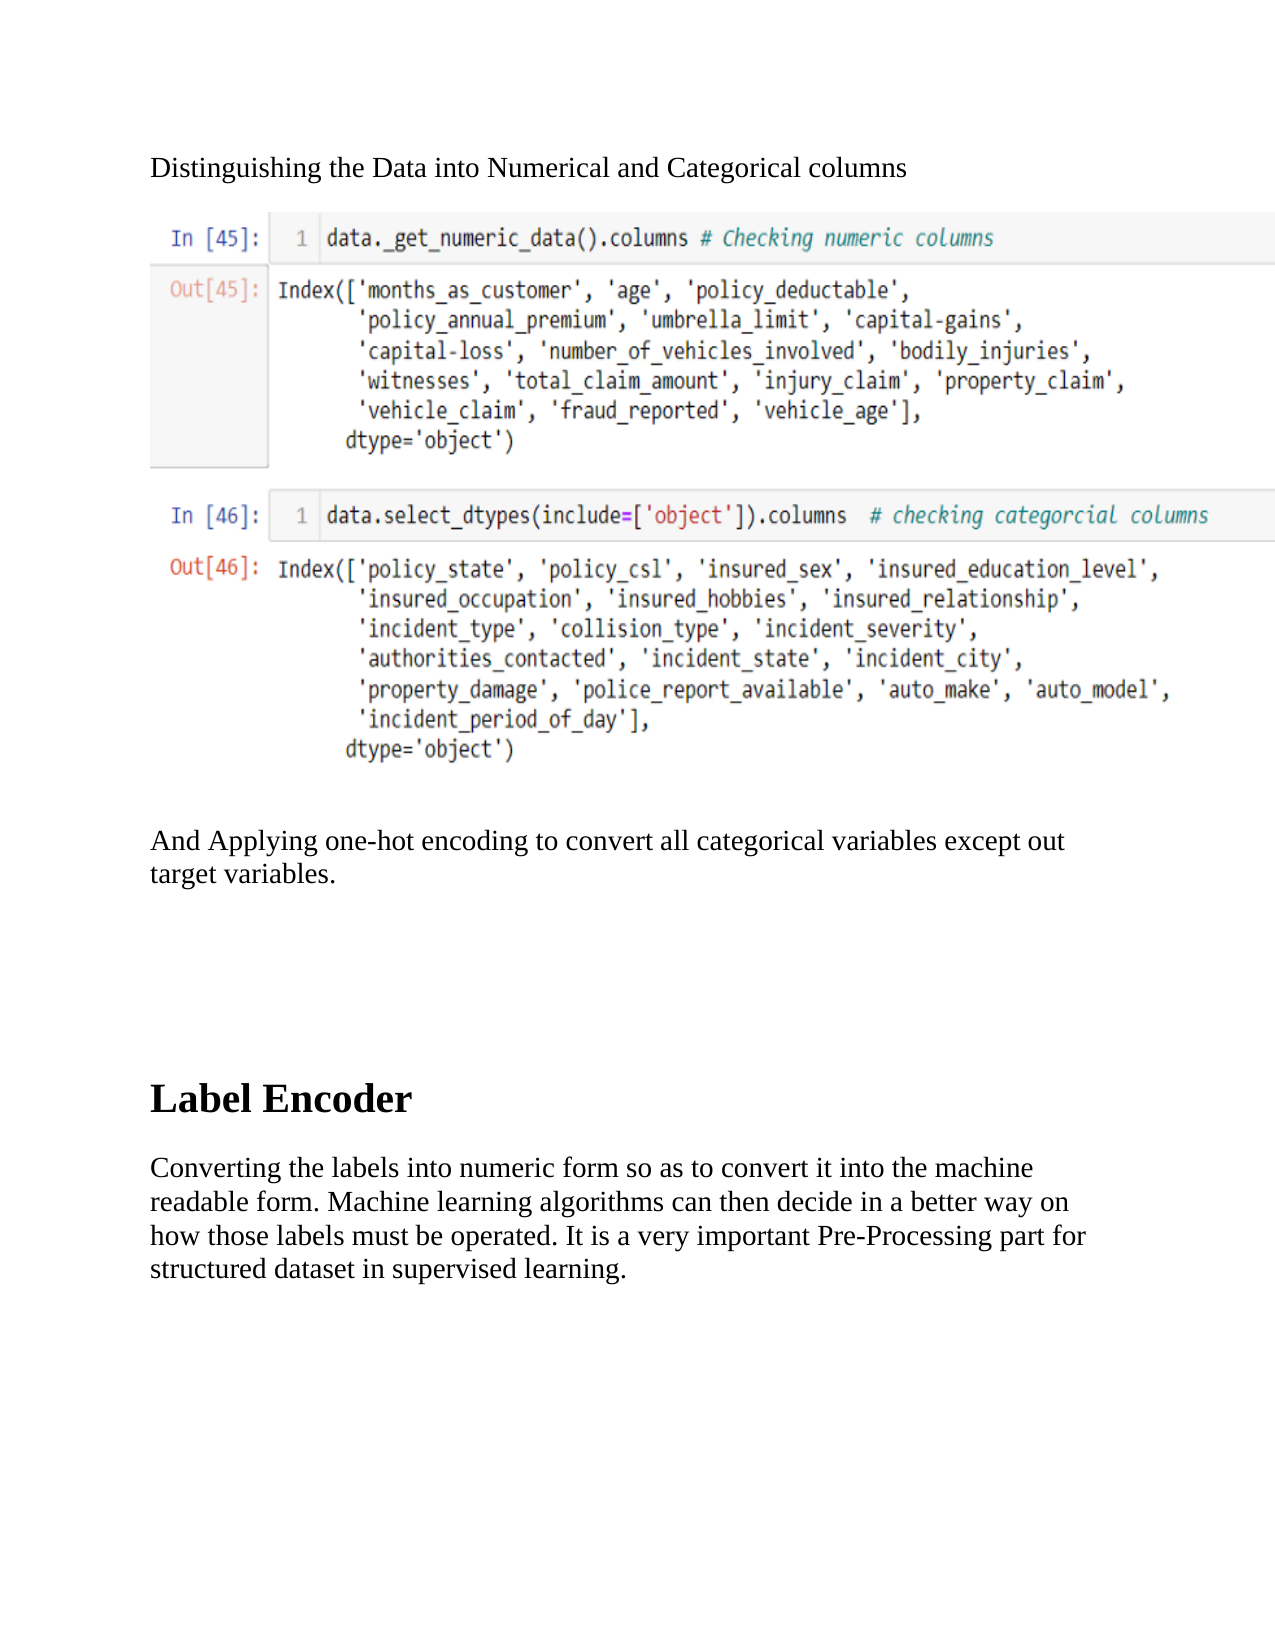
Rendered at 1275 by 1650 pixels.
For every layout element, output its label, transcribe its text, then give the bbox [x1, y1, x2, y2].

text And Applying one-hot encoding to convert all categorical variables except out target variables. [150, 823, 1125, 890]
text Converting the labels into numeric form so as to convert it into the machine readable form. Machine learning algorithms can then decide in a better way on how those labels must be operated. It is a very important Pre-Processing part for structured dataset in supervised learning. [150, 1151, 1125, 1285]
text Label Encoder [150, 1073, 1125, 1121]
picture [150, 212, 1275, 794]
text Distinguishing the Data into Numerical and Categorical columns [150, 150, 1125, 183]
